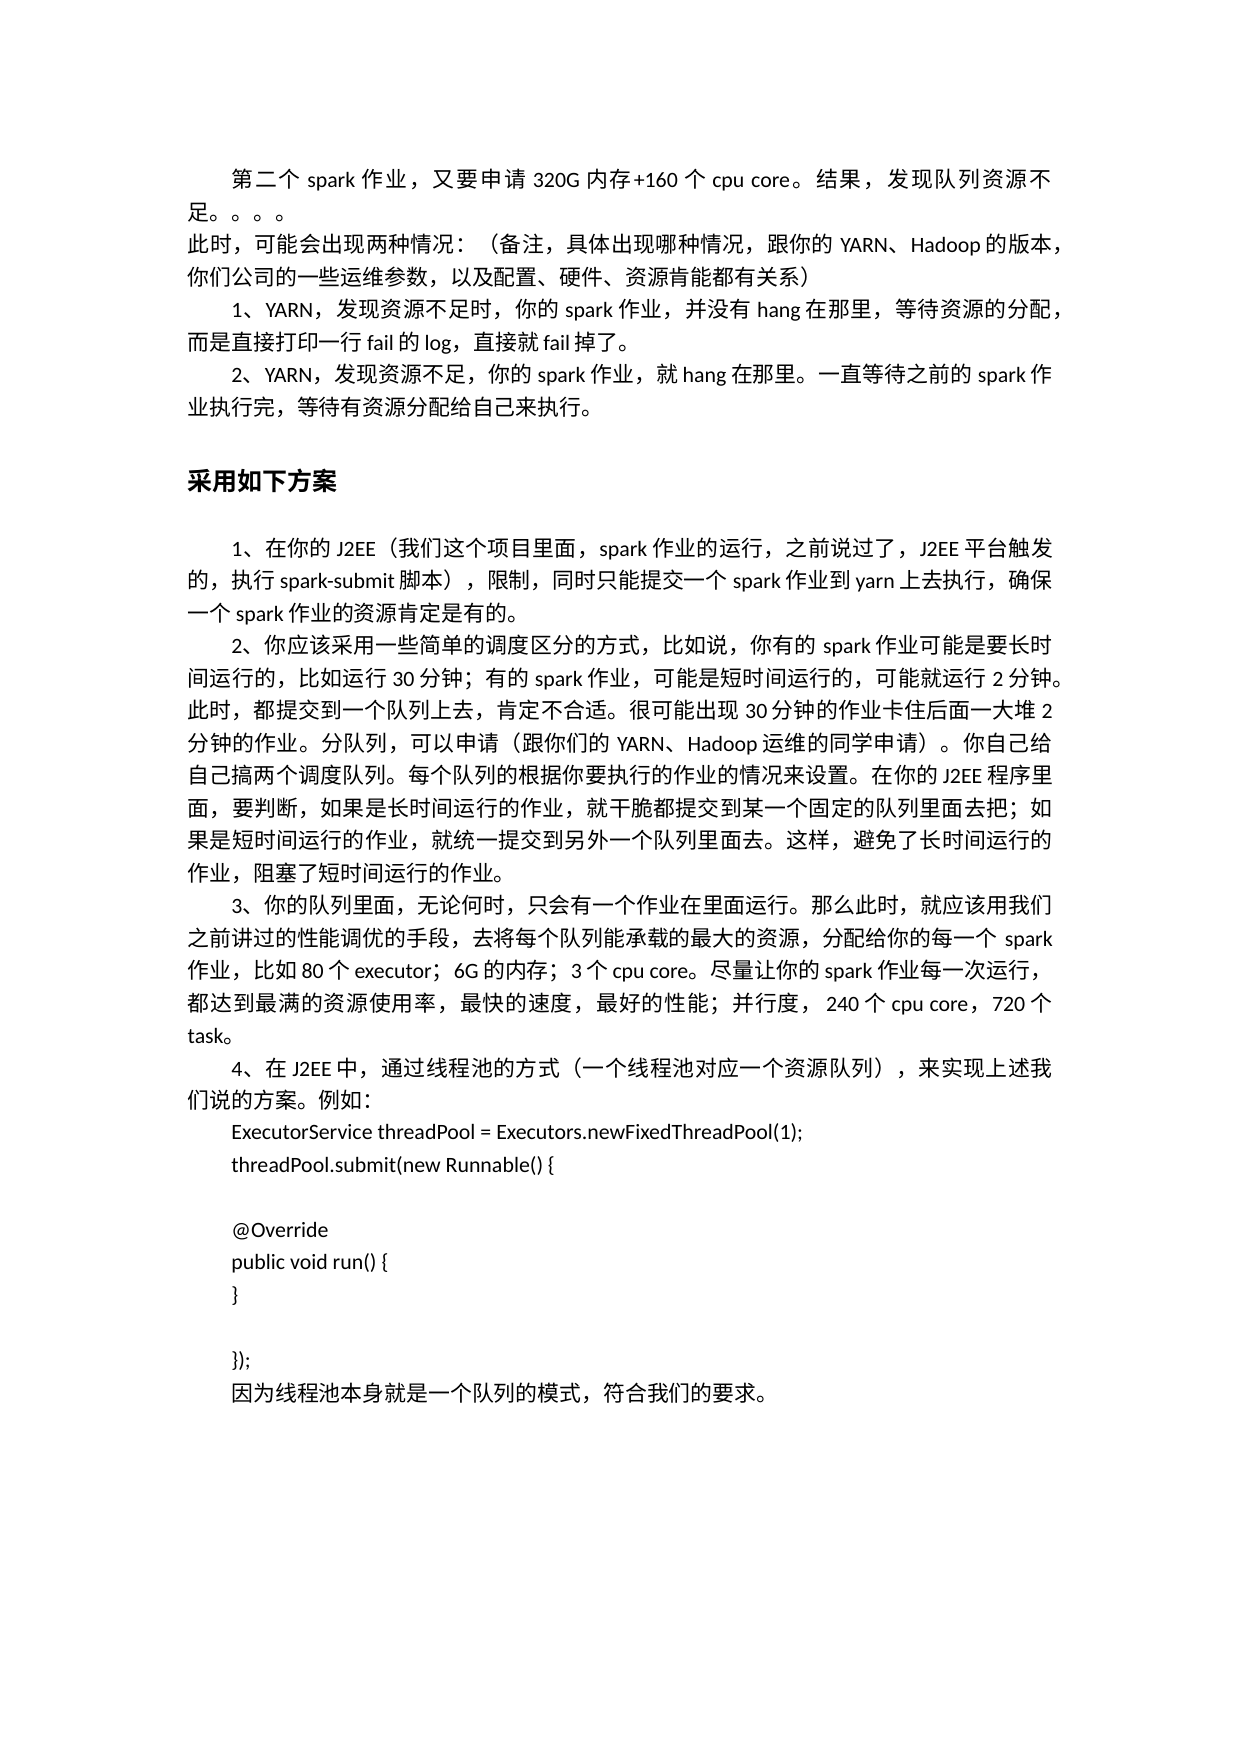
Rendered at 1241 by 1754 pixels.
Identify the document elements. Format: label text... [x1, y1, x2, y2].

text threadPool.submit(new Runnable() { [187, 1148, 1053, 1181]
text 1、YARN，发现资源不足时，你的spark作业，并没有hang在那里，等待资源的分配，而是直接打印一行fail的log，直接就fail掉了。 [187, 292, 1053, 357]
text ExecutorService threadPool = Executors.newFixedThreadPool(1); [187, 1116, 1053, 1148]
text @Override [187, 1213, 1053, 1246]
text 因为线程池本身就是一个队列的模式，符合我们的要求。 [187, 1376, 1053, 1408]
text public void run() { [187, 1246, 1053, 1278]
text }); [187, 1343, 1053, 1376]
text 此时，可能会出现两种情况：（备注，具体出现哪种情况，跟你的YARN、Hadoop的版本，你们公司的一些运维参数，以及配置、硬件、资源肯能都有关系） [187, 227, 1053, 292]
text 4、在J2EE中，通过线程池的方式（一个线程池对应一个资源队列），来实现上述我们说的方案。例如： [187, 1051, 1053, 1116]
text 1、在你的J2EE（我们这个项目里面，spark作业的运行，之前说过了，J2EE平台触发的，执行spark-submit脚本），限制，同时只能提交一个spark作业到yarn上去执行，确保一个spark作业的资源肯定是有的。 [187, 531, 1053, 628]
text 第二个spark作业，又要申请320G内存+160个cpu core。结果，发现队列资源不足。。。。 [187, 162, 1053, 227]
text } [187, 1278, 1053, 1311]
text 2、你应该采用一些简单的调度区分的方式，比如说，你有的spark作业可能是要长时间运行的，比如运行30分钟；有的spark作业，可能是短时间运行的，可能就运行2分钟。此时，都提交到一个队列上去，肯定不合适。很可能出现30分钟的作业卡住后面一大堆2分钟的作业。分队列，可以申请（跟你们的YARN、Hadoop运维的同学申请）。你自己给自己搞两个调度队列。每个队列的根据你要执行的作业的情况来设置。在你的J2EE程序里面，要判断，如果是长时间运行的作业，就干脆都提交到某一个固定的队列里面去把；如果是短时间运行的作业，就统一提交到另外一个队列里面去。这样，避免了长时间运行的作业，阻塞了短时间运行的作业。 [187, 628, 1053, 888]
text 3、你的队列里面，无论何时，只会有一个作业在里面运行。那么此时，就应该用我们之前讲过的性能调优的手段，去将每个队列能承载的最大的资源，分配给你的每一个spark作业，比如80个executor；6G的内存；3个cpu core。尽量让你的spark作业每一次运行，都达到最满的资源使用率，最快的速度，最好的性能；并行度，240个cpu core，720个task。 [187, 888, 1053, 1051]
text 2、YARN，发现资源不足，你的spark作业，就hang在那里。一直等待之前的spark作业执行完，等待有资源分配给自己来执行。 [187, 357, 1053, 422]
subtitle 采用如下方案 [187, 447, 1053, 512]
